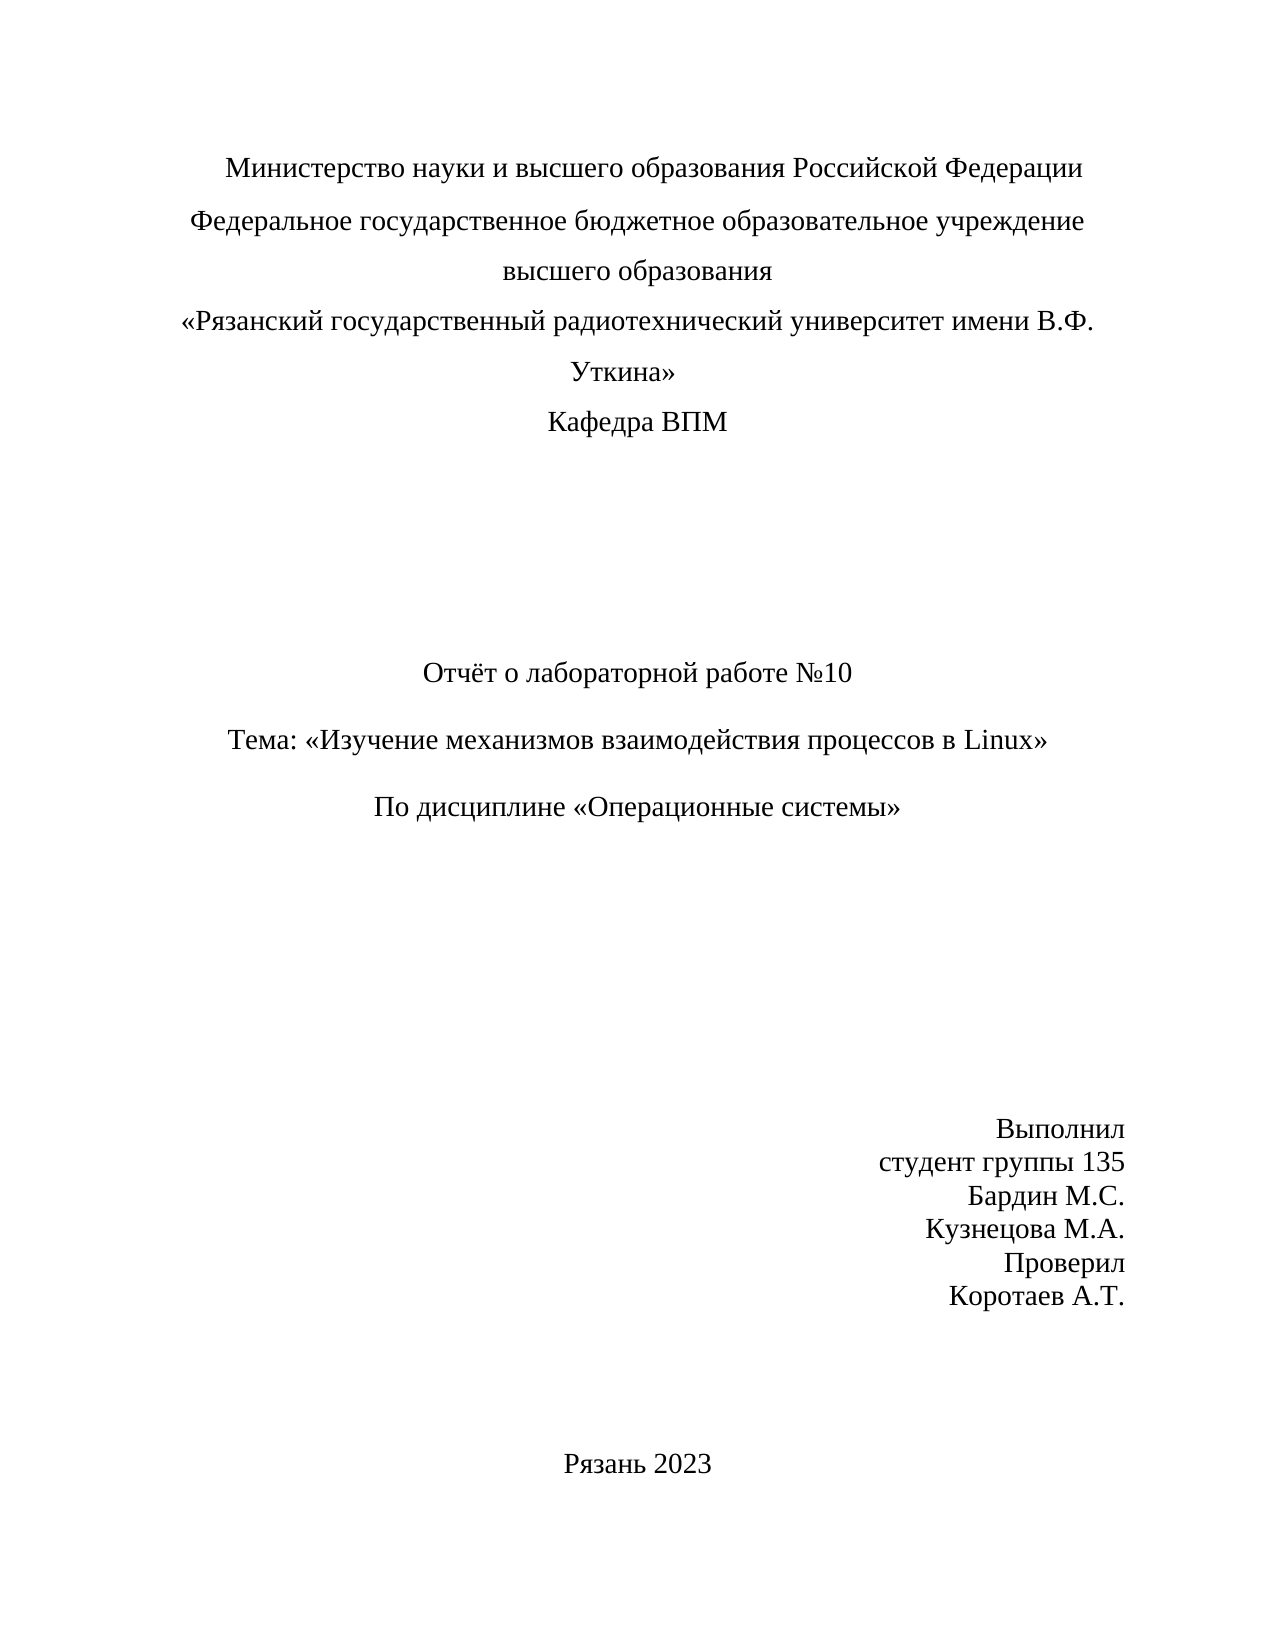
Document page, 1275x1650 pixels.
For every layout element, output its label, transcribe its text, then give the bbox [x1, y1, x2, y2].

text Выполнил [150, 1111, 1125, 1144]
text Тема: «Изучение механизмов взаимодействия процессов в Linux» [150, 722, 1125, 756]
text Бардин М.С. [150, 1178, 1125, 1211]
text Рязань 2023 [150, 1446, 1125, 1479]
text Кузнецова М.А. [150, 1211, 1125, 1245]
text Отчёт о лабораторной работе №10 [150, 655, 1125, 689]
text Проверил [150, 1245, 1125, 1278]
text «Рязанский государственный радиотехнический университет имени В.Ф. Уткина» [120, 303, 1125, 387]
list Министерство науки и высшего образования Российской Федерации [225, 150, 1125, 183]
text По дисциплине «Операционные системы» [150, 789, 1125, 823]
text Федеральное государственное бюджетное образовательное учреждение высшего образования [150, 203, 1125, 287]
text Коротаев А.Т. [150, 1278, 1125, 1312]
text Кафедра ВПМ [150, 404, 1125, 438]
text студент группы 135 [150, 1144, 1125, 1178]
